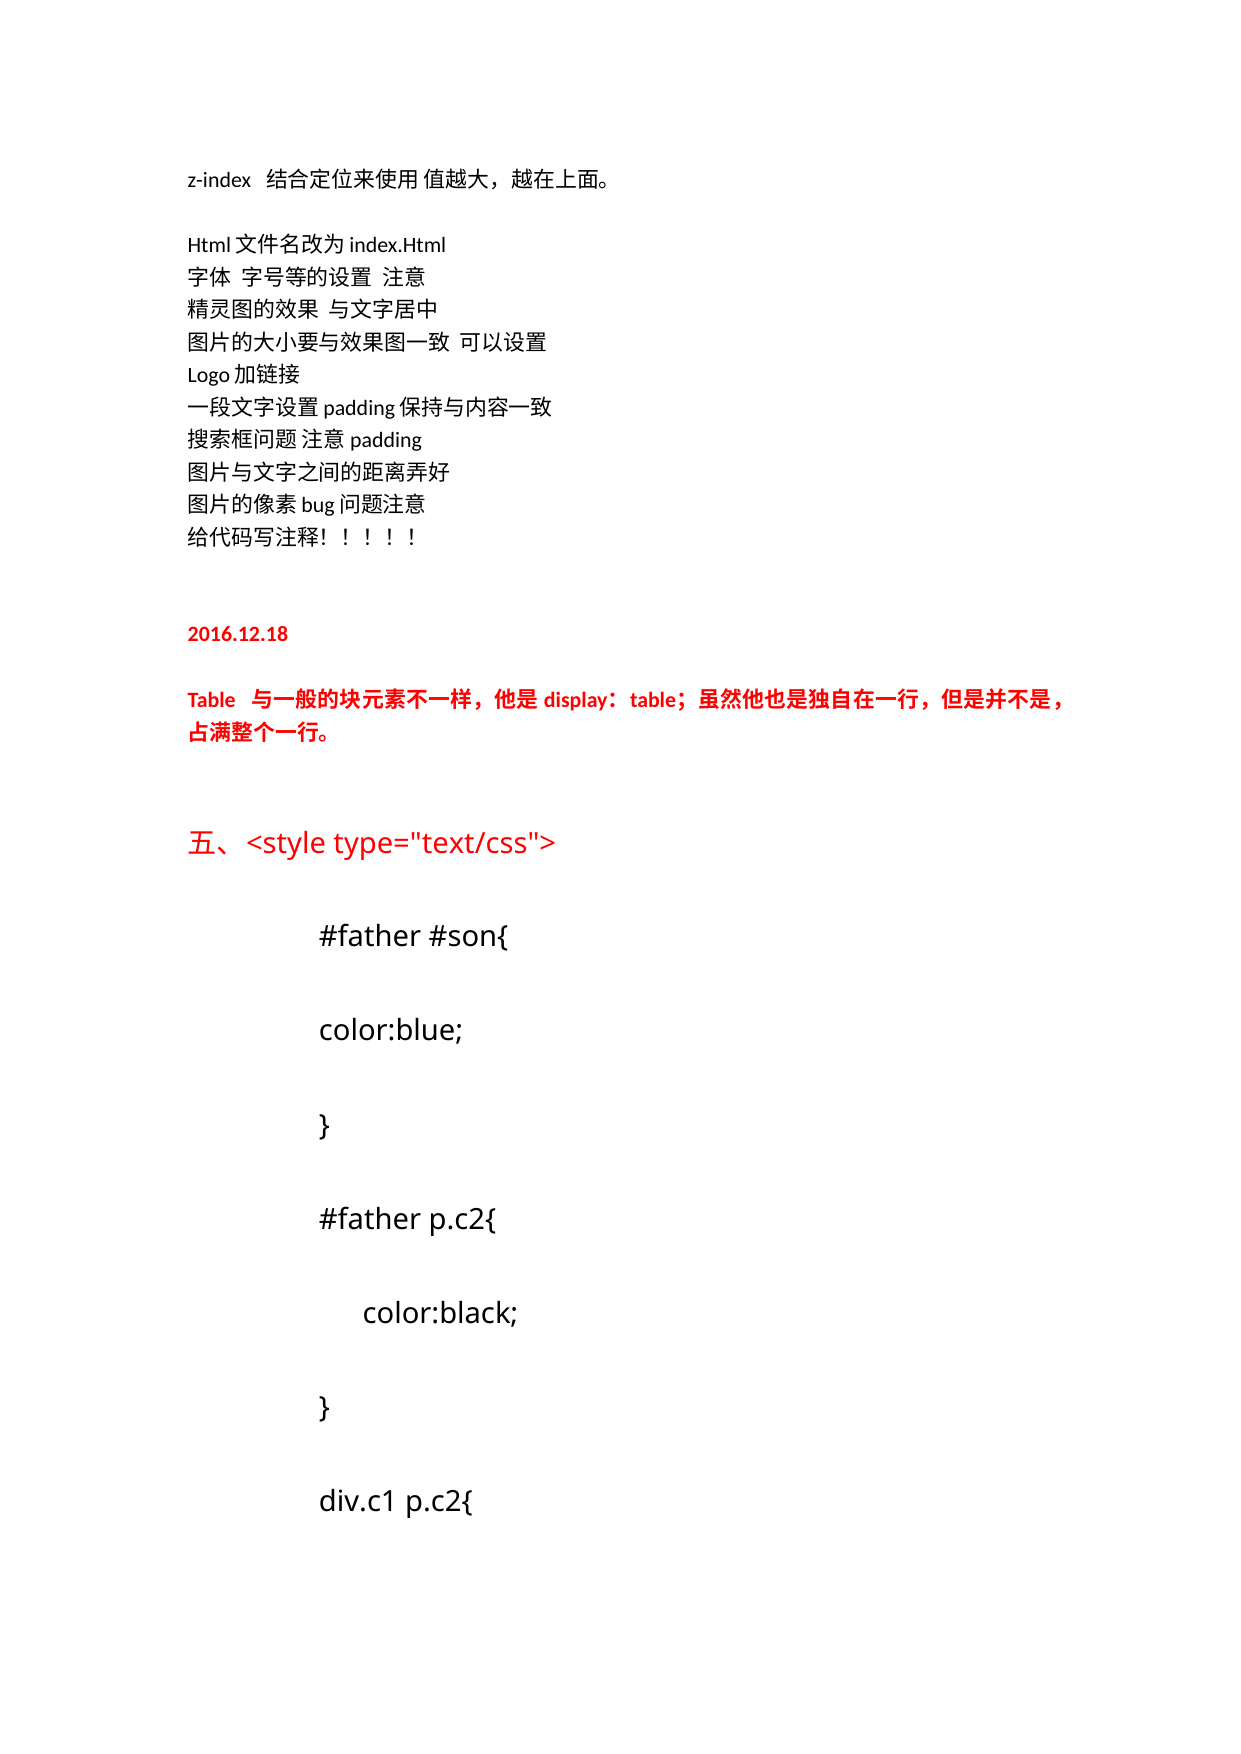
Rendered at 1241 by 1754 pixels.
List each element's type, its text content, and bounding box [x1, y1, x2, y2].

text 图片与文字之间的距离弄好 [187, 454, 1053, 487]
text 2016.12.18 [187, 617, 1053, 649]
text z-index 结合定位来使用 值越大，越在上面。 [187, 162, 1053, 194]
text Html文件名改为index.Html [187, 227, 1053, 259]
text 一段文字设置padding保持与内容一致 [187, 389, 1053, 422]
list color:black; [187, 1279, 1053, 1344]
text 搜索框问题 注意padding [187, 422, 1053, 454]
list #father #son{ [187, 903, 1053, 968]
list #father p.c2{ [187, 1185, 1053, 1250]
text 给代码写注释！！！！！ [187, 519, 1053, 552]
list } [187, 1374, 1053, 1439]
text 字体 字号等的设置 注意 [187, 259, 1053, 292]
list color:blue; [187, 997, 1053, 1062]
text 图片的像素bug问题注意 [187, 487, 1053, 519]
text Table 与一般的块元素不一样，他是display：table；虽然他也是独自在一行，但是并不是，占满整个一行。 [187, 682, 1053, 747]
text Logo加链接 [187, 357, 1053, 389]
list } [187, 1091, 1053, 1156]
list <style type="text/css"> [187, 809, 1053, 874]
text 图片的大小要与效果图一致 可以设置 [187, 324, 1053, 357]
list div.c1 p.c2{ [187, 1468, 1053, 1533]
text 精灵图的效果 与文字居中 [187, 292, 1053, 324]
